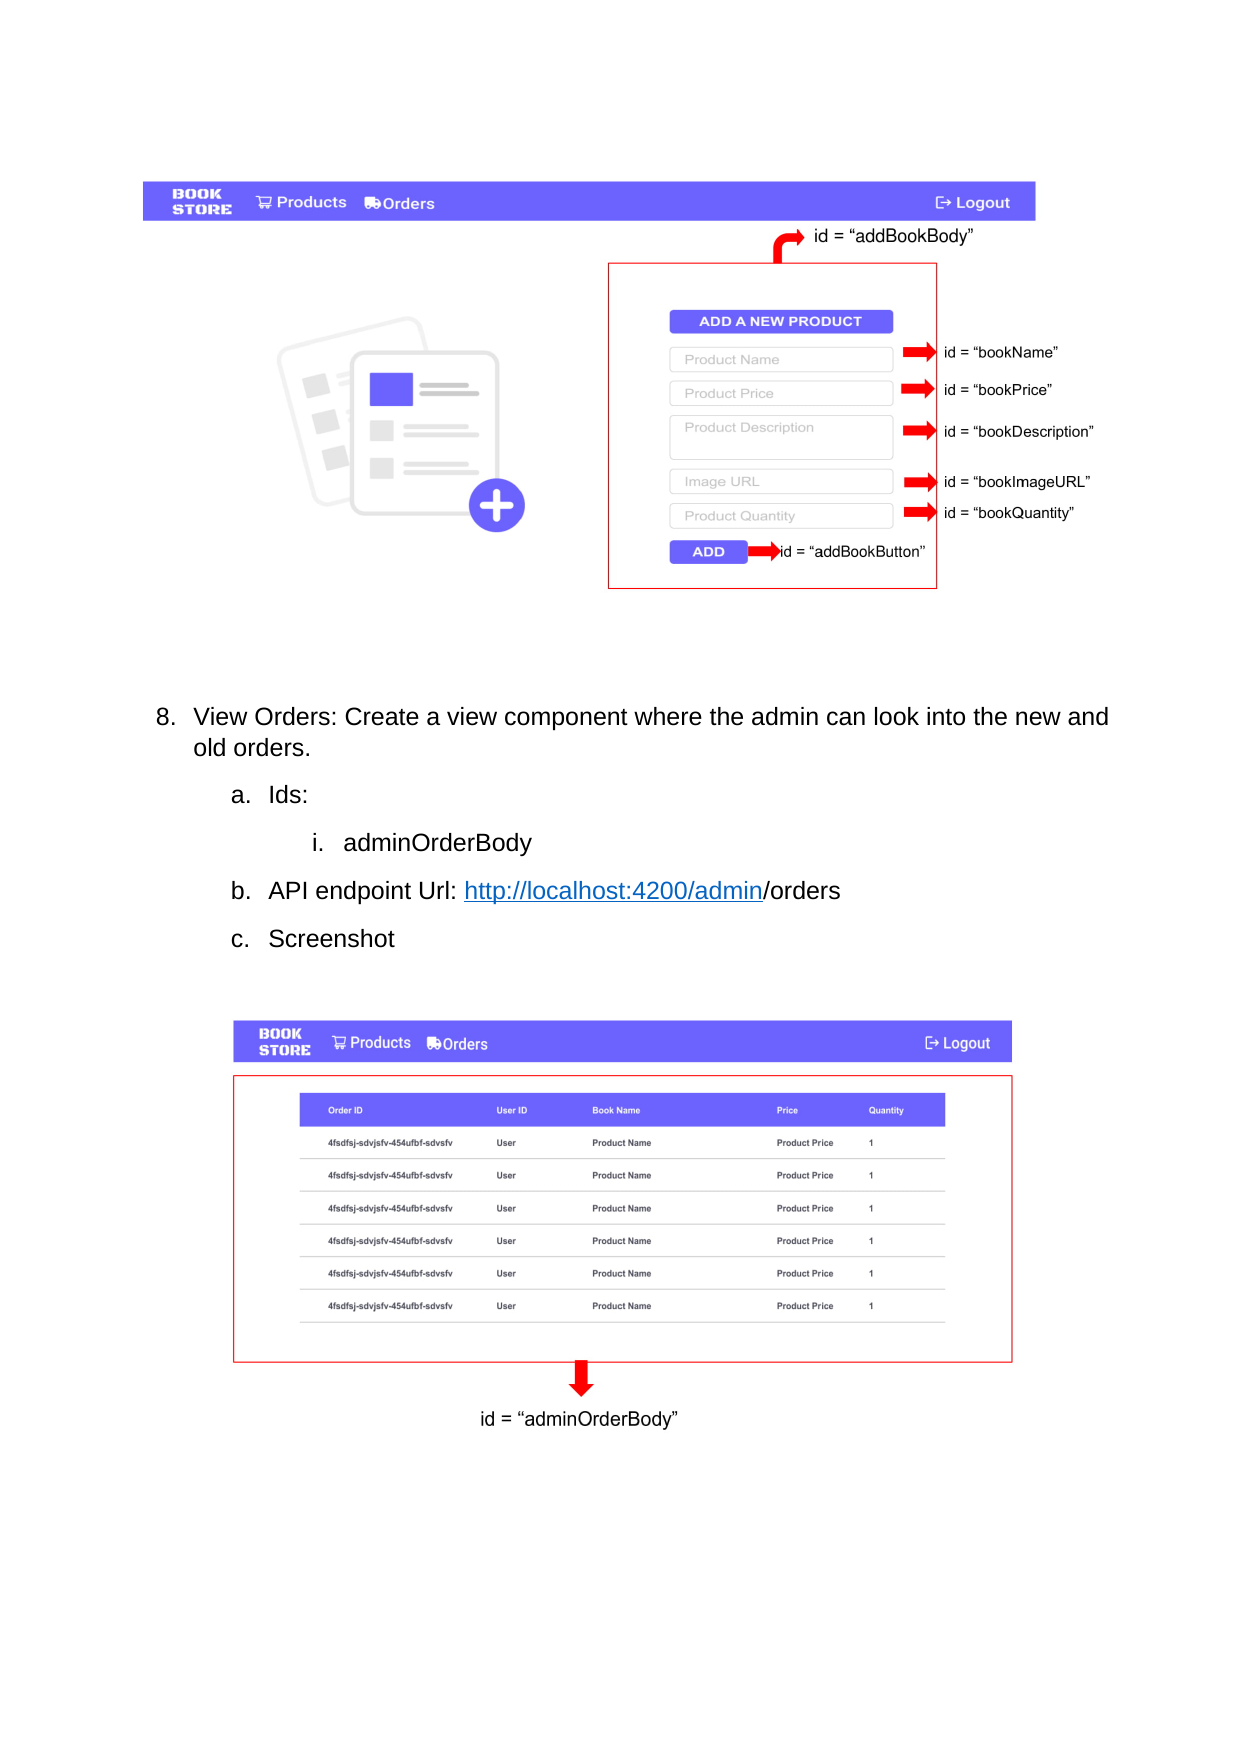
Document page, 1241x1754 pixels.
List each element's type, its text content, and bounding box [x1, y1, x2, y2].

list View Orders: Create a view component where the admin can look into the new and old orders. [156, 702, 1122, 761]
picture [118, 971, 1123, 1536]
list Screenshot [231, 923, 1122, 952]
list Ids: [231, 780, 1122, 809]
list adminOrderBody [324, 828, 1122, 857]
picture [118, 118, 1123, 683]
list API endpoint Url: http://localhost:4200/admin/orders [231, 876, 1122, 904]
